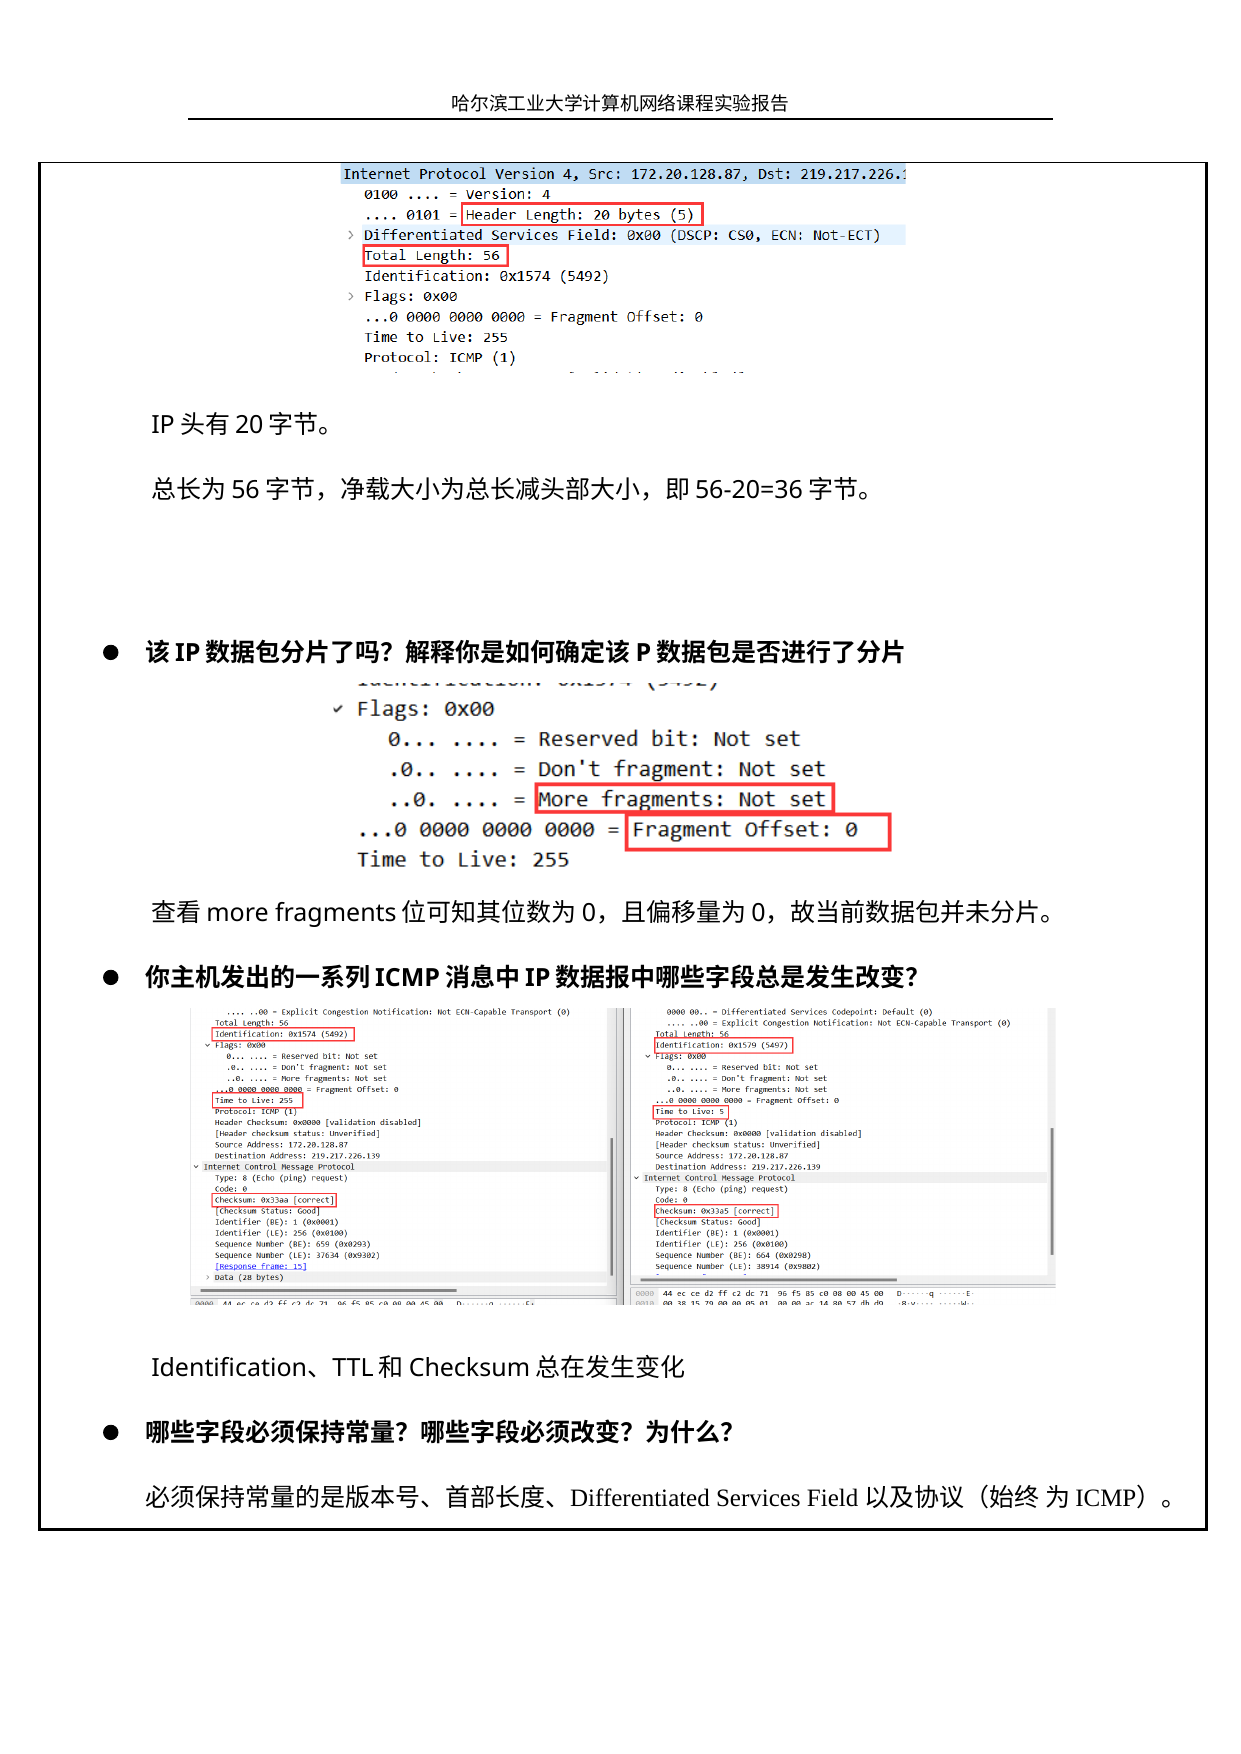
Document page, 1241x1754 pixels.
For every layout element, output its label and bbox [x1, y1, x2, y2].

picture [340, 163, 906, 373]
table_cell [41, 163, 1205, 1528]
picture [333, 683, 913, 873]
picture [190, 1008, 1056, 1305]
